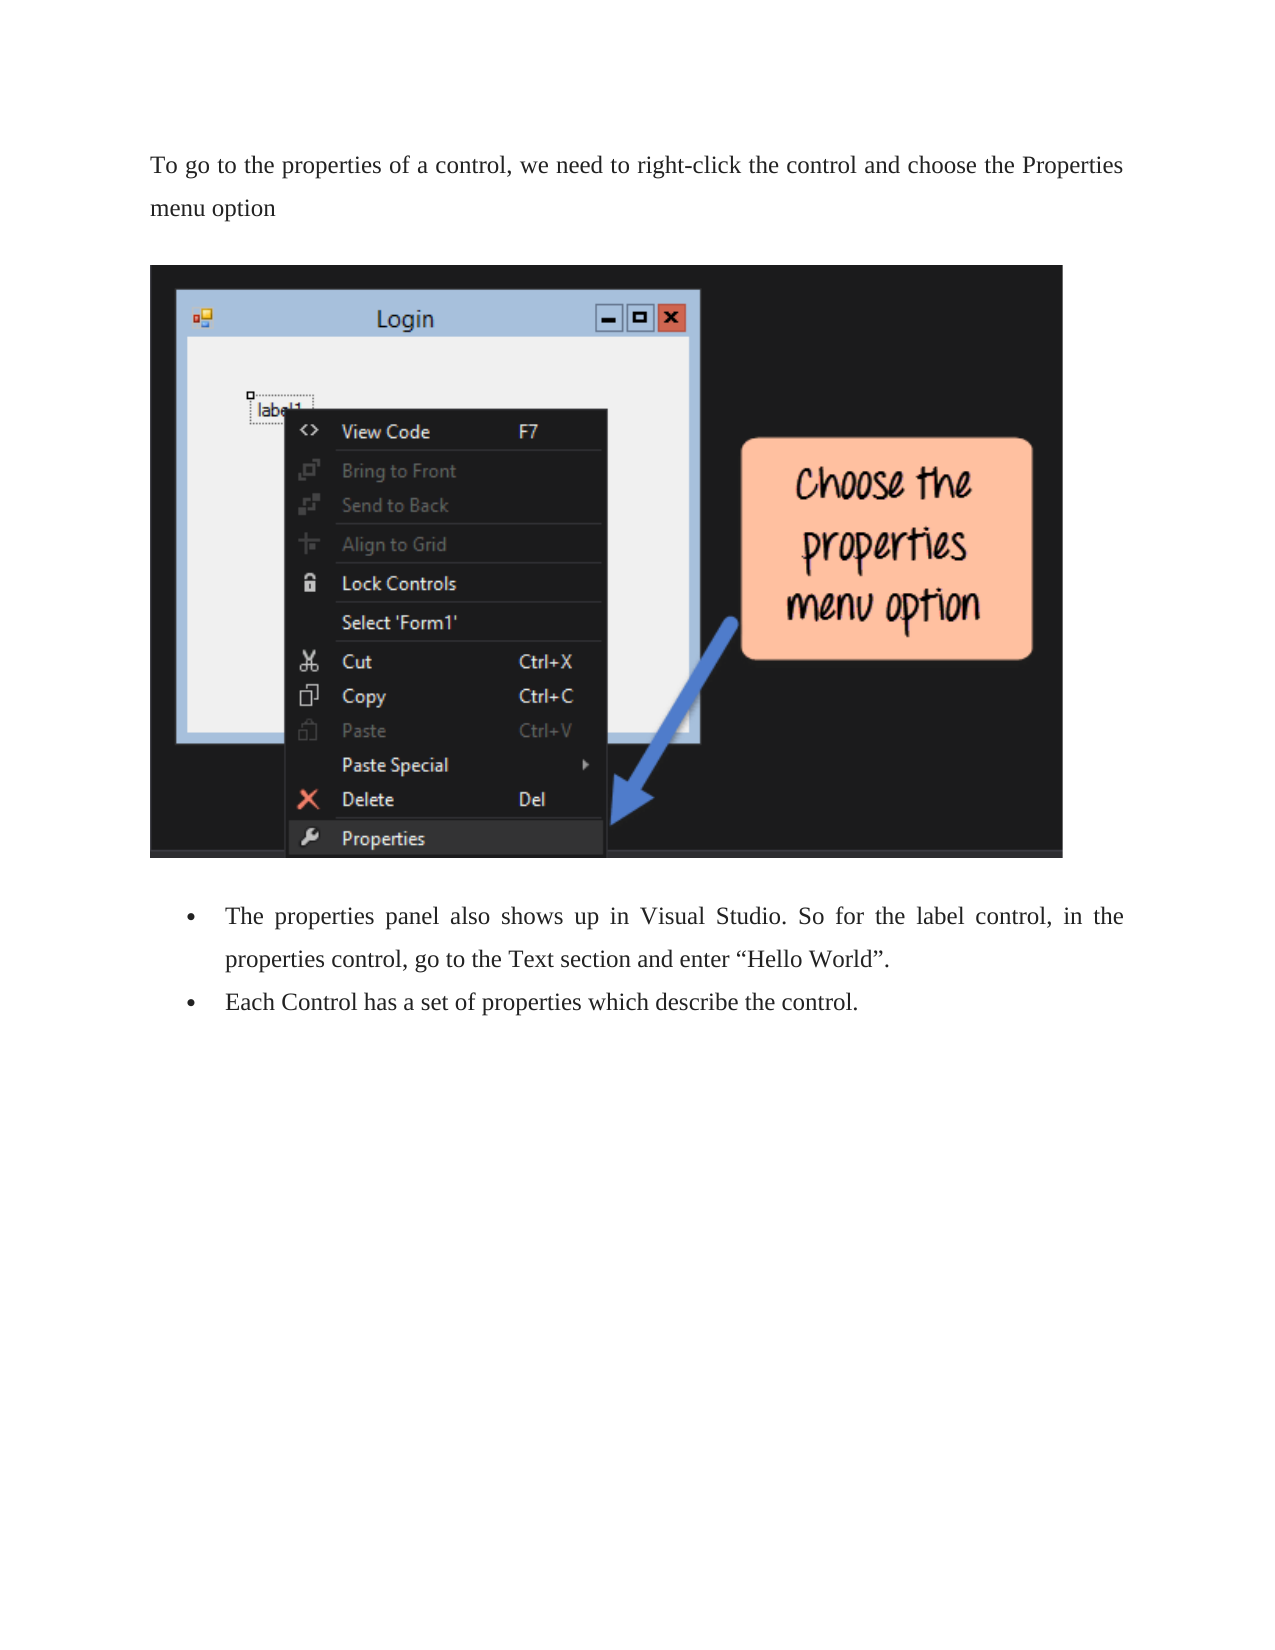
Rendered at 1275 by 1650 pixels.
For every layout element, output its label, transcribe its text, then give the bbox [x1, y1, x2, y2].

list Each Control has a set of properties which describe the control. [187, 987, 1125, 1016]
picture [150, 265, 1063, 858]
text To go to the properties of a control, we need to right-click the control and choose the Properties menu option [150, 150, 1125, 222]
list The properties panel also shows up in Visual Studio. So for the label control, in the properties control, go to the Text section and enter “Hello World”. [187, 901, 1125, 973]
